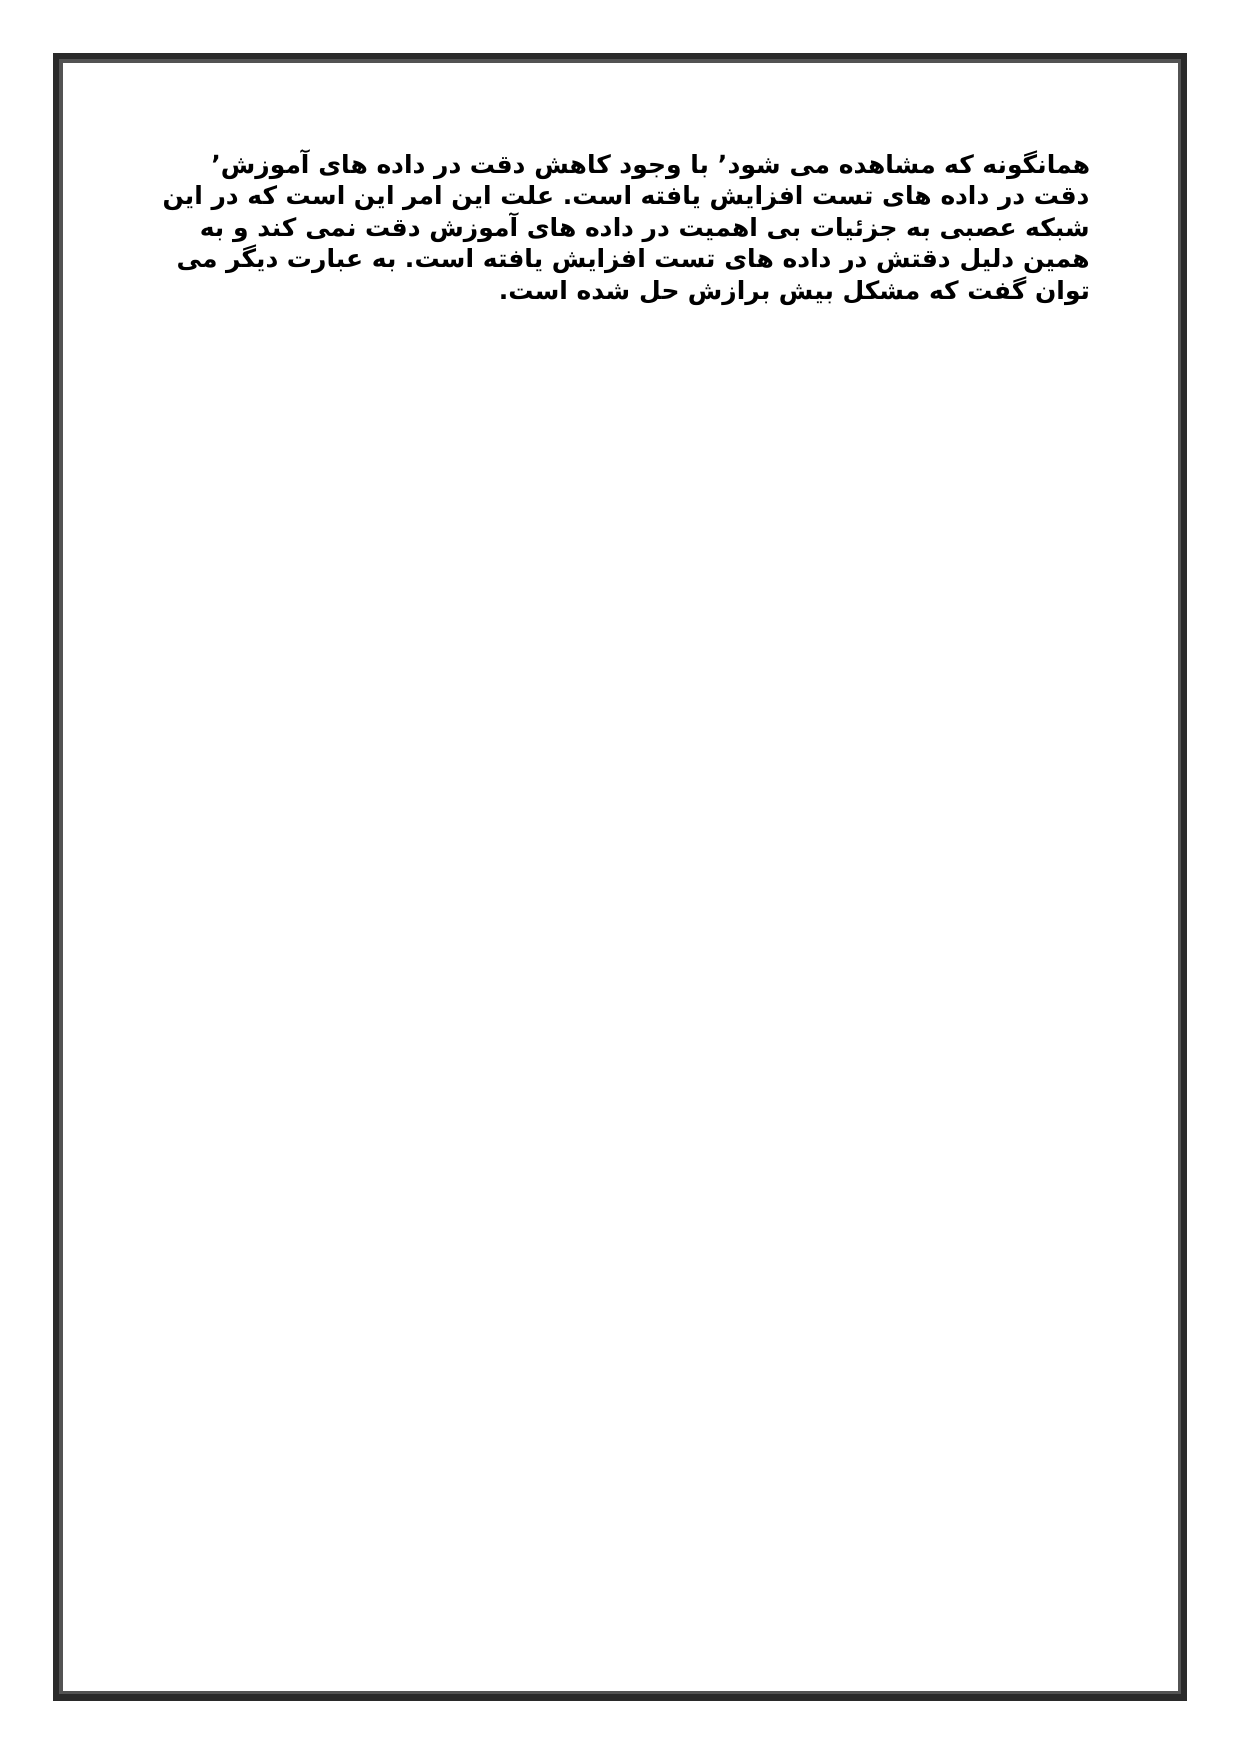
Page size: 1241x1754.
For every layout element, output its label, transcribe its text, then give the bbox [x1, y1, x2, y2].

text همانگونه که مشاهده می شود٬ با وجود کاهش دقت در داده های آموزش٬ دقت در داده های تست افزایش یافته است. علت این امر این است که در این شبکه عصبی به جزئیات بی اهمیت در داده های آموزش دقت نمی کند و به همین دلیل دقتش در داده های تست افزایش یافته است. به عبارت دیگر می توان گفت که مشکل بیش برازش حل شده است. [150, 150, 1090, 305]
